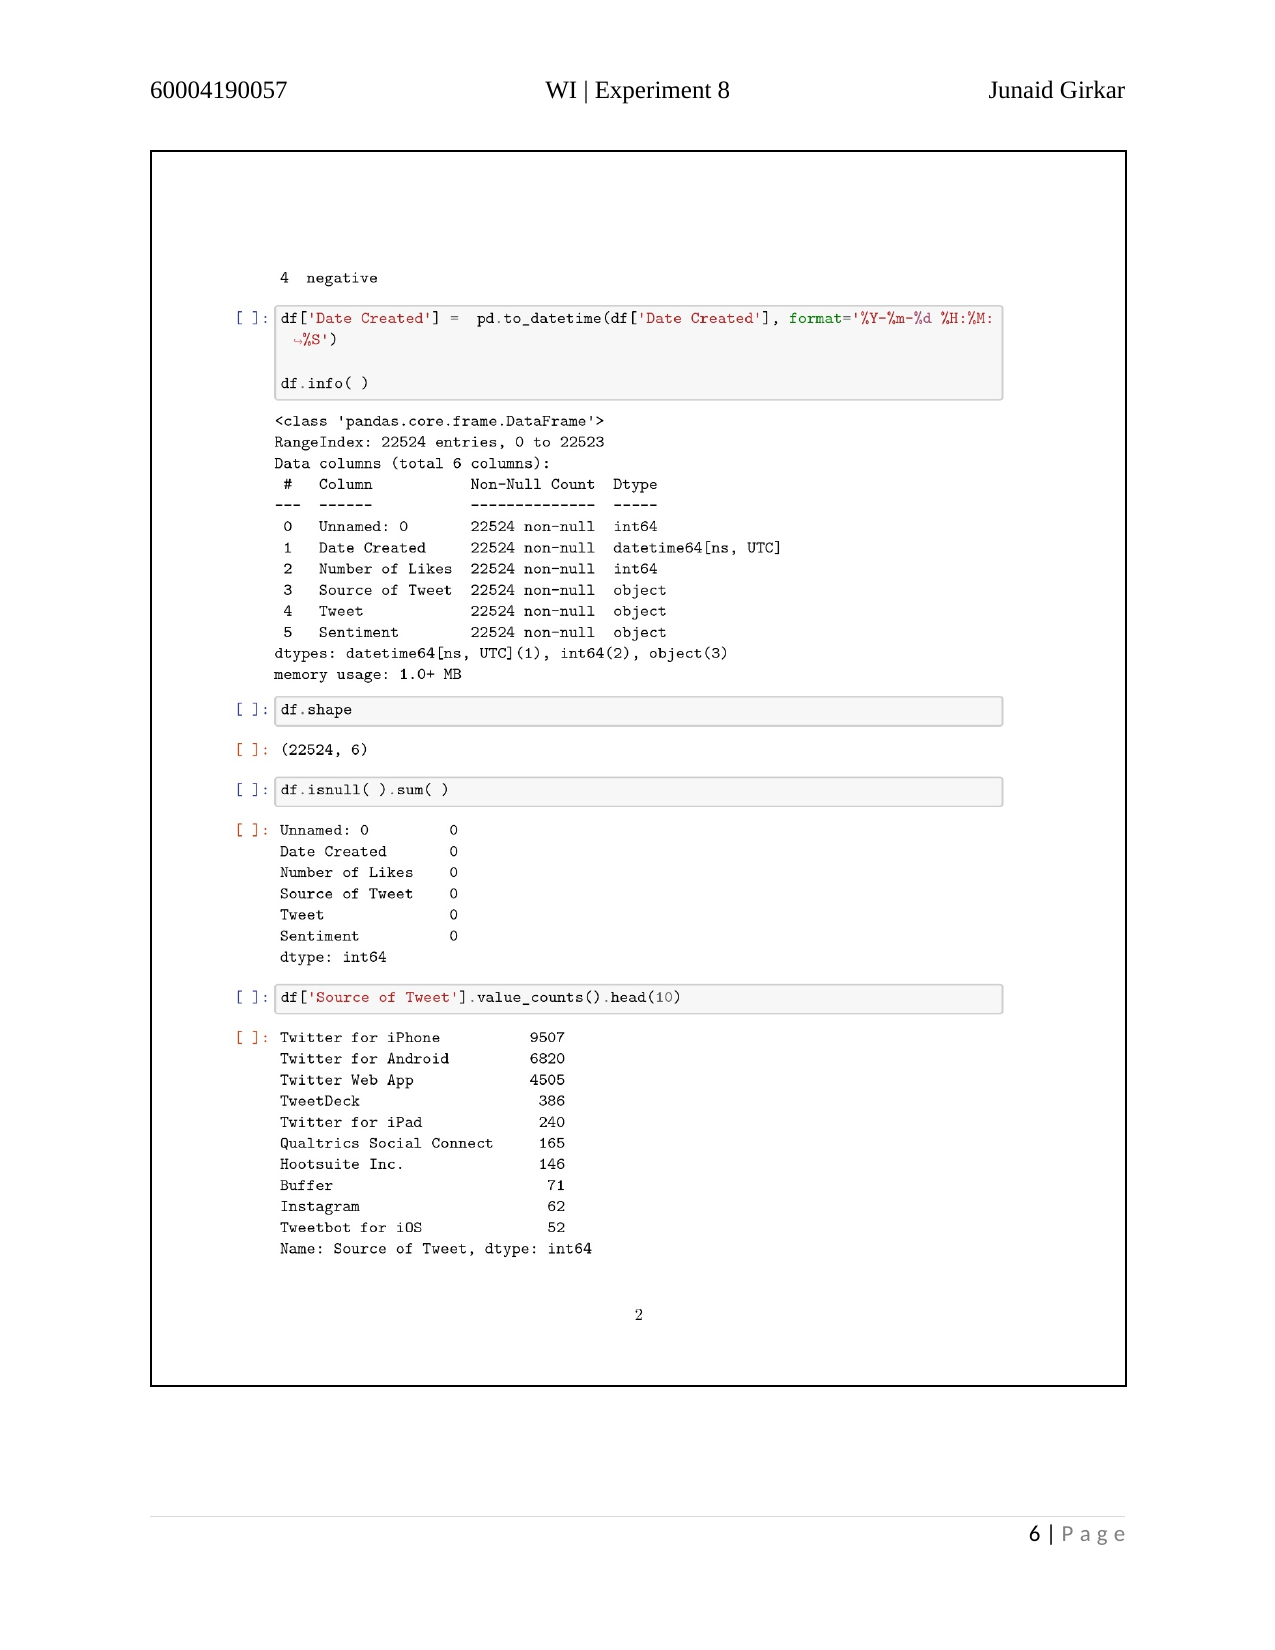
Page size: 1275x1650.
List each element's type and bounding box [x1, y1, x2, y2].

table_header [152, 152, 162, 1385]
picture [162, 152, 1115, 1385]
table_header [1115, 152, 1125, 1385]
